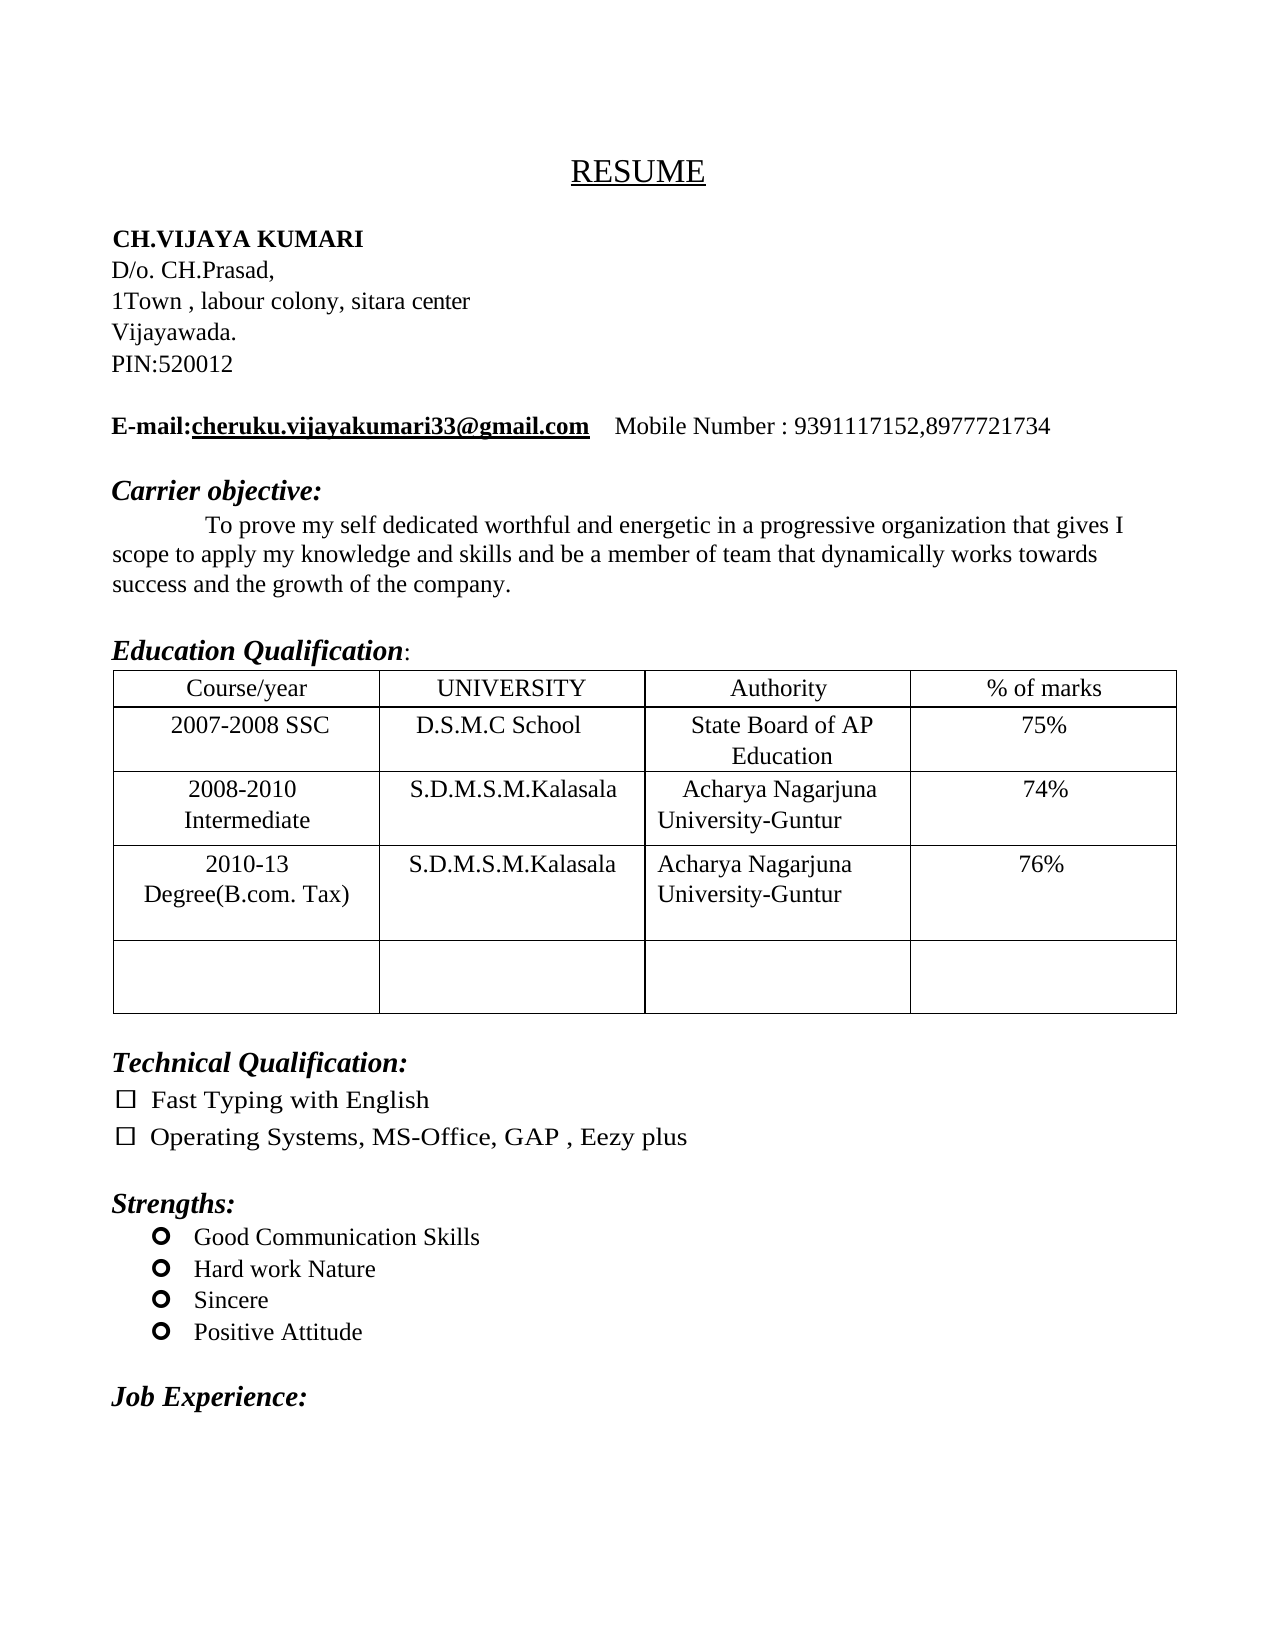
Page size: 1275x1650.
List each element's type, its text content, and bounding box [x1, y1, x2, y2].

list Positive Attitude [150, 1317, 1189, 1346]
text CH.VIJAYA KUMARI [112, 224, 1189, 253]
table_cell 74% [911, 772, 1176, 845]
subtitle Carrier objective: [111, 473, 1189, 507]
table_cell [380, 941, 644, 1013]
text D/o. CH.Prasad, [111, 255, 1189, 284]
title RESUME [568, 151, 708, 189]
list Sincere [150, 1286, 1189, 1314]
subtitle Education Qualification: [111, 633, 1189, 667]
text 1Town , labour colony, sitara center Vijayawada. [111, 286, 593, 346]
table_header Course/year [114, 671, 379, 706]
table_cell 76% [911, 846, 1176, 940]
list Hard work Nature [150, 1254, 1189, 1283]
list Good Communication Skills [150, 1222, 1189, 1251]
table_header % of marks [911, 671, 1176, 706]
text To prove my self dedicated worthful and energetic in a progressive organization that gives I scope to apply my knowledge and skills and be a member of team that dynamically works towards success and the growth of the company. [112, 510, 1171, 598]
table_cell D.S.M.C School [380, 708, 644, 771]
table_cell S.D.M.S.M.Kalasala [380, 846, 644, 940]
table_cell Acharya Nagarjuna University-Guntur [646, 772, 910, 845]
table_cell State Board of AP Education [646, 708, 910, 771]
text Technical Qualification: [111, 1045, 1189, 1079]
table_cell Acharya Nagarjuna University-Guntur [646, 846, 910, 940]
table_header Authority [646, 671, 910, 706]
table_cell 2008-2010 Intermediate [114, 772, 379, 845]
table_cell [646, 941, 910, 1013]
text  Operating Systems, MS-Office, GAP , Eezy plus [112, 1119, 1189, 1153]
subtitle Strengths: [111, 1186, 1189, 1220]
text E-mail:cheruku.vijayakumari33@gmail.com Mobile Number : 9391117152,8977721734 [111, 411, 1189, 439]
table_cell S.D.M.S.M.Kalasala [380, 772, 644, 845]
table_cell [911, 941, 1176, 1013]
table_cell 75% [911, 708, 1176, 771]
table_cell [114, 941, 379, 1013]
table_cell 2007-2008 SSC [114, 708, 379, 771]
table_header UNIVERSITY [380, 671, 644, 706]
text PIN:520012 [111, 349, 1189, 377]
table_cell 2010-13 Degree(B.com. Tax) [114, 846, 379, 940]
subtitle Job Experience: [111, 1379, 1189, 1413]
text  Fast Typing with English [112, 1082, 1189, 1116]
